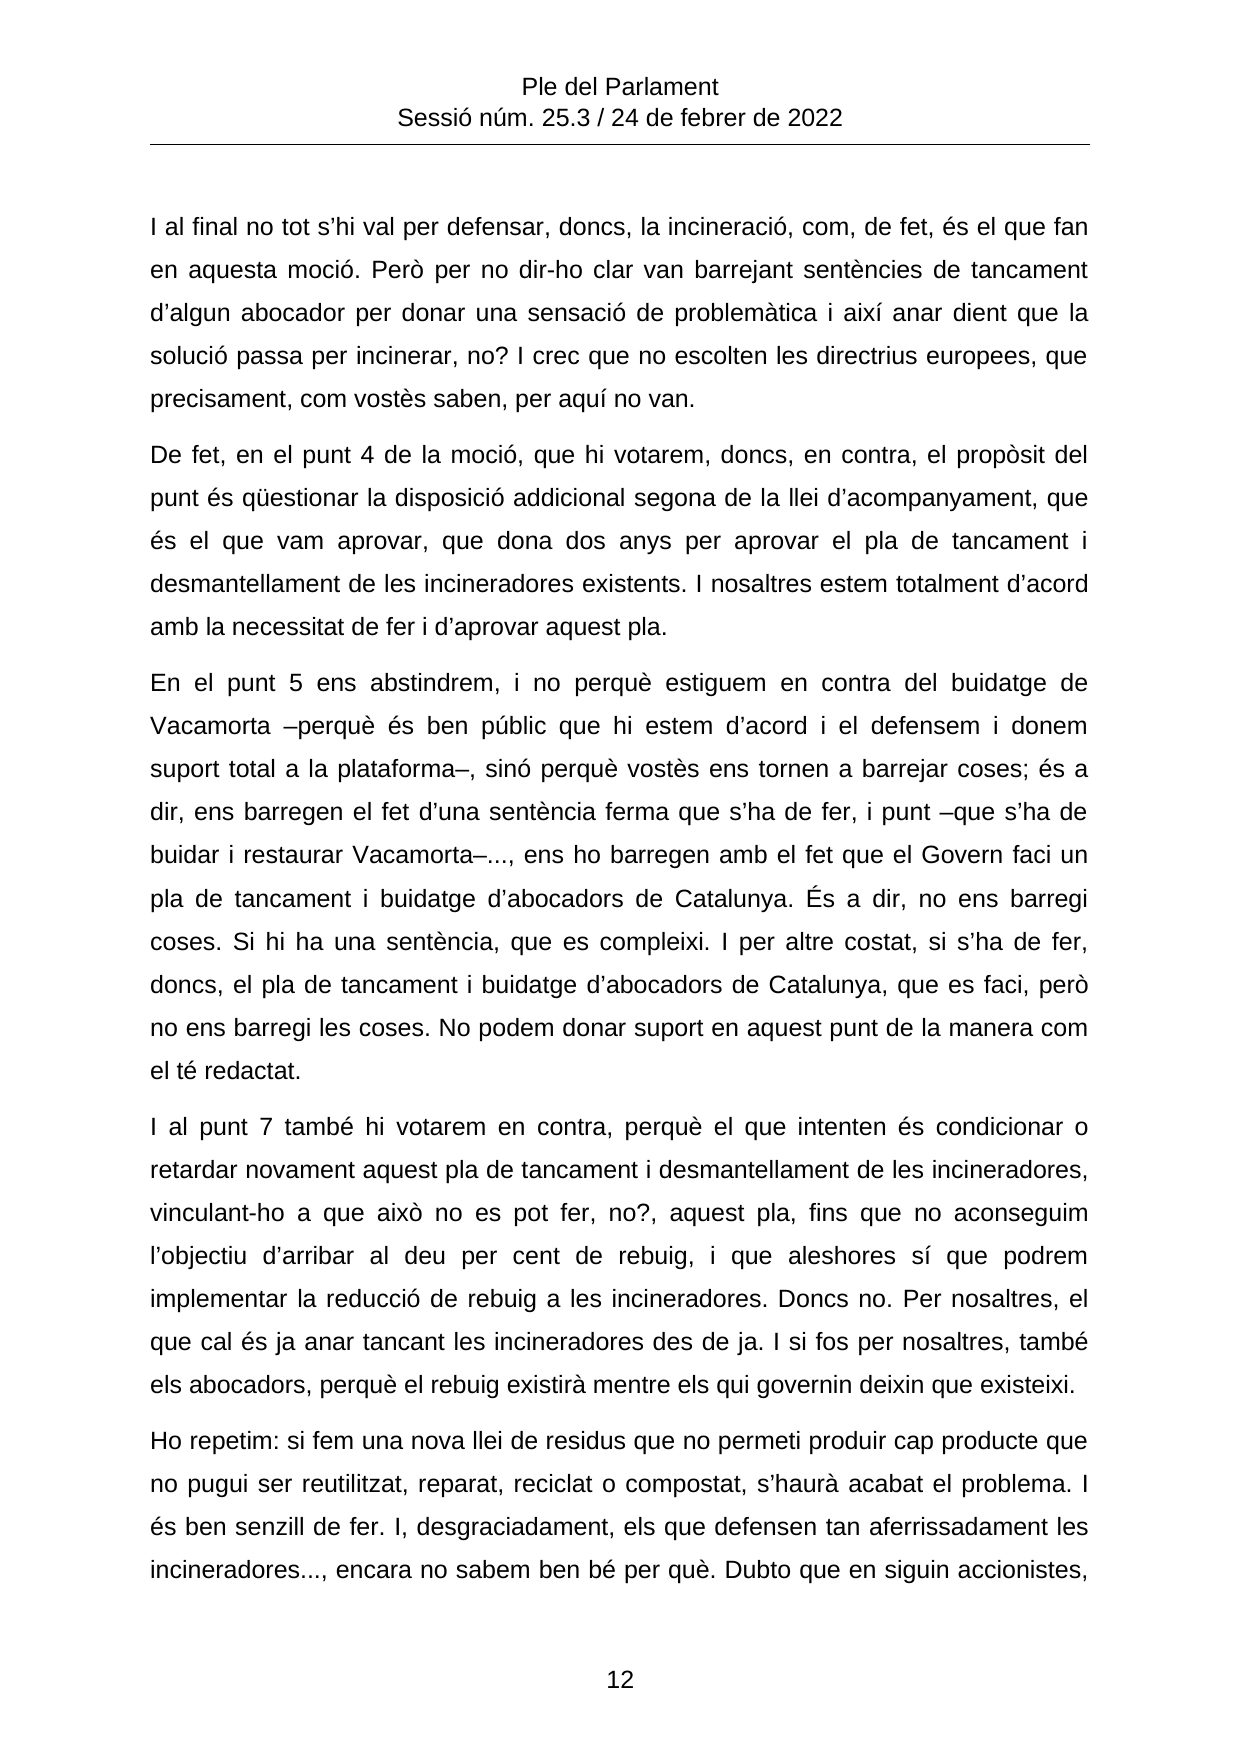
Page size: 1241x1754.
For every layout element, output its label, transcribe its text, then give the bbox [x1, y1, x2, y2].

text De fet, en el punt 4 de la moció, que hi votarem, doncs, en contra, el propòsit del punt és qüestionar la disposició addicional segona de la llei d’acompanyament, que és el que vam aprovar, que dona dos anys per aprovar el pla de tancament i desmantellament de les incineradores existents. I nosaltres estem totalment d’acord amb la necessitat de fer i d’aprovar aquest pla. [150, 440, 1090, 641]
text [150, 1426, 1090, 1584]
text I al final no tot s’hi val per defensar, doncs, la incineració, com, de fet, és el que fan en aquesta moció. Però per no dir-ho clar van barrejant sentències de tancament d’algun abocador per donar una sensació de problemàtica i així anar dient que la solució passa per incinerar, no? I crec que no escolten les directrius europees, que precisament, com vostès saben, per aquí no van. [150, 212, 1090, 413]
text I al punt 7 també hi votarem en contra, perquè el que intenten és condicionar o retardar novament aquest pla de tancament i desmantellament de les incineradores, vinculant-ho a que això no es pot fer, no?, aquest pla, fins que no aconseguim l’objectiu d’arribar al deu per cent de rebuig, i que aleshores sí que podrem implementar la reducció de rebuig a les incineradores. Doncs no. Per nosaltres, el que cal és ja anar tancant les incineradores des de ja. I si fos per nosaltres, també els abocadors, perquè el rebuig existirà mentre els qui governin deixin que existeixi. [150, 1112, 1090, 1399]
text En el punt 5 ens abstindrem, i no perquè estiguem en contra del buidatge de Vacamorta –perquè és ben públic que hi estem d’acord i el defensem i donem suport total a la plataforma–, sinó perquè vostès ens tornen a barrejar coses; és a dir, ens barregen el fet d’una sentència ferma que s’ha de fer, i punt –que s’ha de buidar i restaurar Vacamorta–..., ens ho barregen amb el fet que el Govern faci un pla de tancament i buidatge d’abocadors de Catalunya. És a dir, no ens barregi coses. Si hi ha una sentència, que es compleixi. I per altre costat, si s’ha de fer, doncs, el pla de tancament i buidatge d’abocadors de Catalunya, que es faci, però no ens barregi les coses. No podem donar suport en aquest punt de la manera com el té redactat. [150, 668, 1090, 1085]
